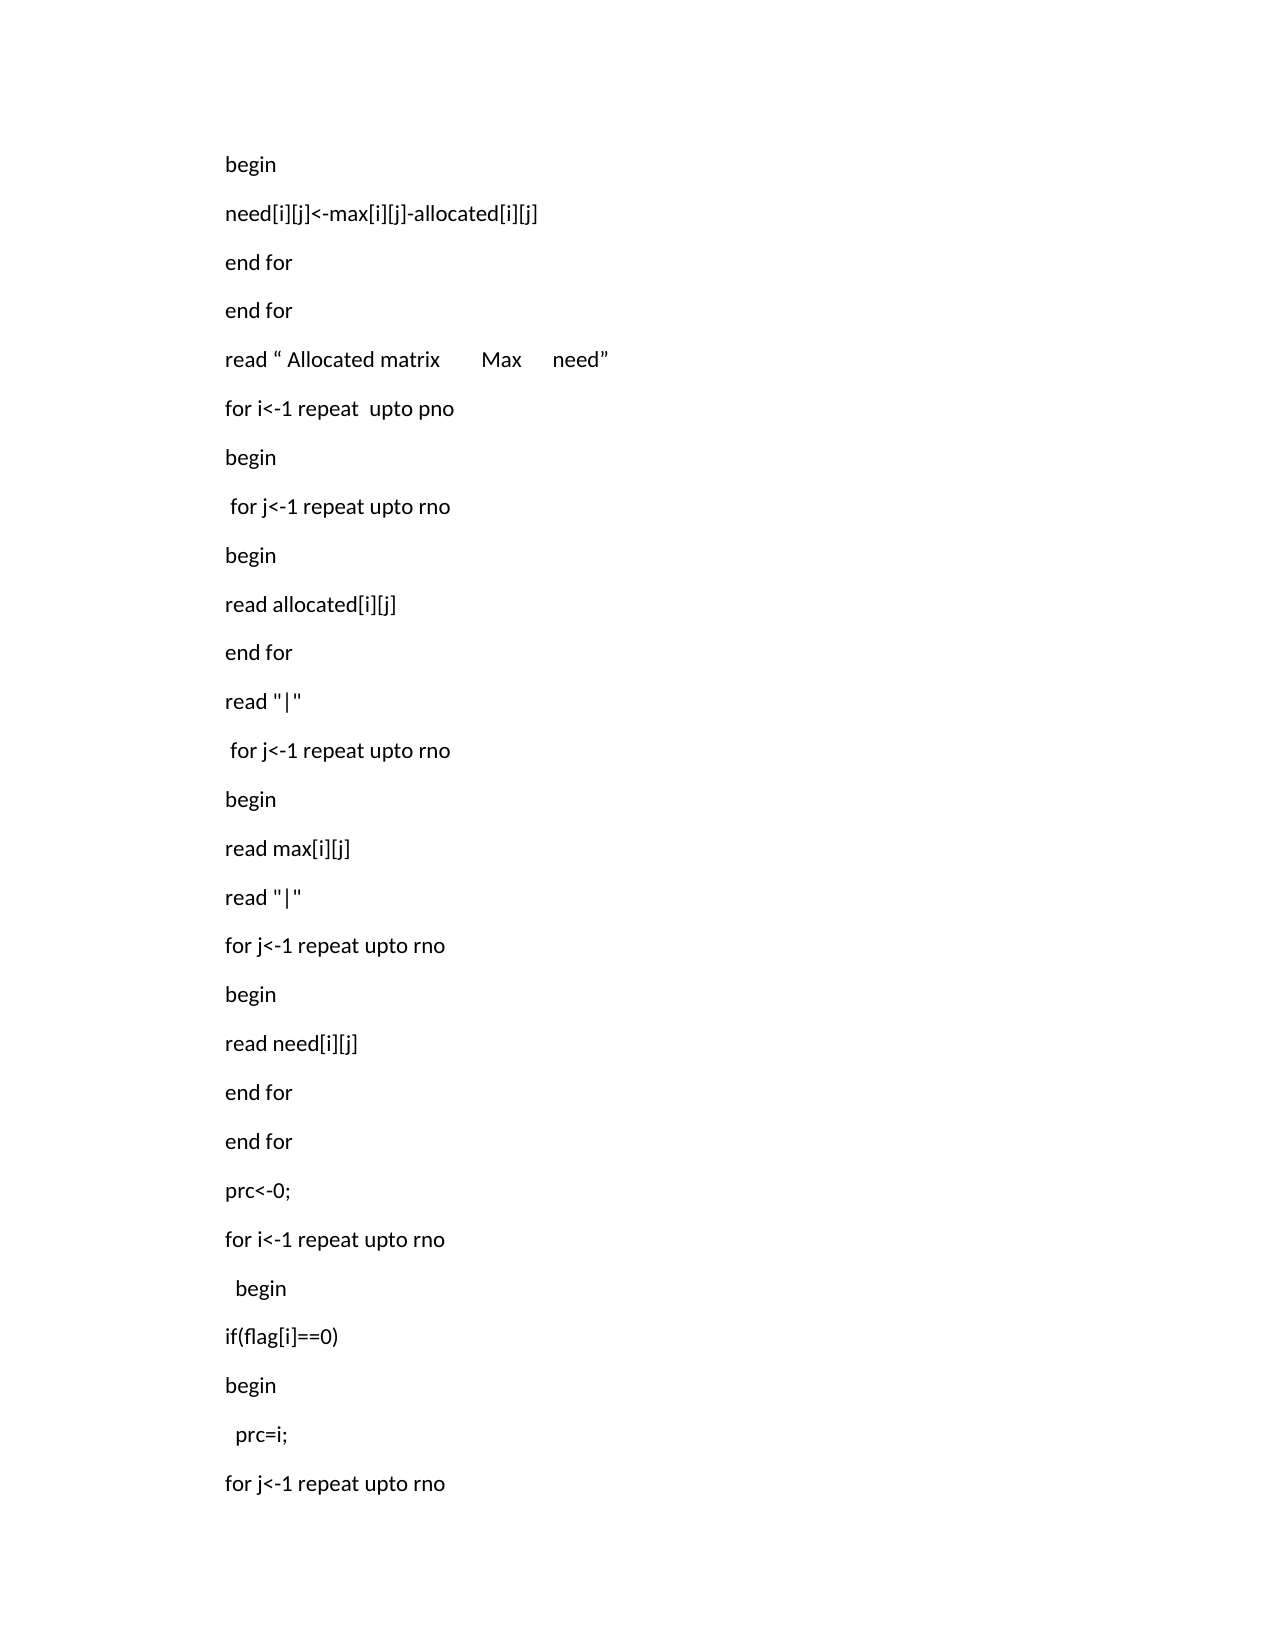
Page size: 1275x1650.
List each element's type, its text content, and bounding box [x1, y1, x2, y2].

text begin [150, 785, 1125, 813]
text for j<-1 repeat upto rno [150, 736, 1125, 764]
text prc=i; [150, 1420, 1125, 1448]
text read “ Allocated matrix Max need” [150, 345, 1125, 373]
text for j<-1 repeat upto rno [150, 492, 1125, 520]
text begin [150, 981, 1125, 1008]
text begin [150, 541, 1125, 569]
text begin [150, 443, 1125, 471]
text for i<-1 repeat upto rno [150, 1225, 1125, 1253]
text for j<-1 repeat upto rno [150, 932, 1125, 960]
text begin [150, 150, 1125, 178]
text read max[i][j] [150, 834, 1125, 862]
text end for [150, 297, 1125, 324]
text begin [150, 1274, 1125, 1302]
text for j<-1 repeat upto rno [150, 1469, 1125, 1497]
text prc<-0; [150, 1176, 1125, 1204]
text read "|" [150, 687, 1125, 715]
text read need[i][j] [150, 1029, 1125, 1057]
text begin [150, 1371, 1125, 1399]
text end for [150, 1078, 1125, 1106]
text read "|" [150, 883, 1125, 911]
text end for [150, 638, 1125, 667]
text if(flag[i]==0) [150, 1322, 1125, 1351]
text end for [150, 248, 1125, 276]
text read allocated[i][j] [150, 590, 1125, 618]
text end for [150, 1127, 1125, 1155]
text need[i][j]<-max[i][j]-allocated[i][j] [150, 199, 1125, 227]
text for i<-1 repeat upto pno [150, 394, 1125, 422]
